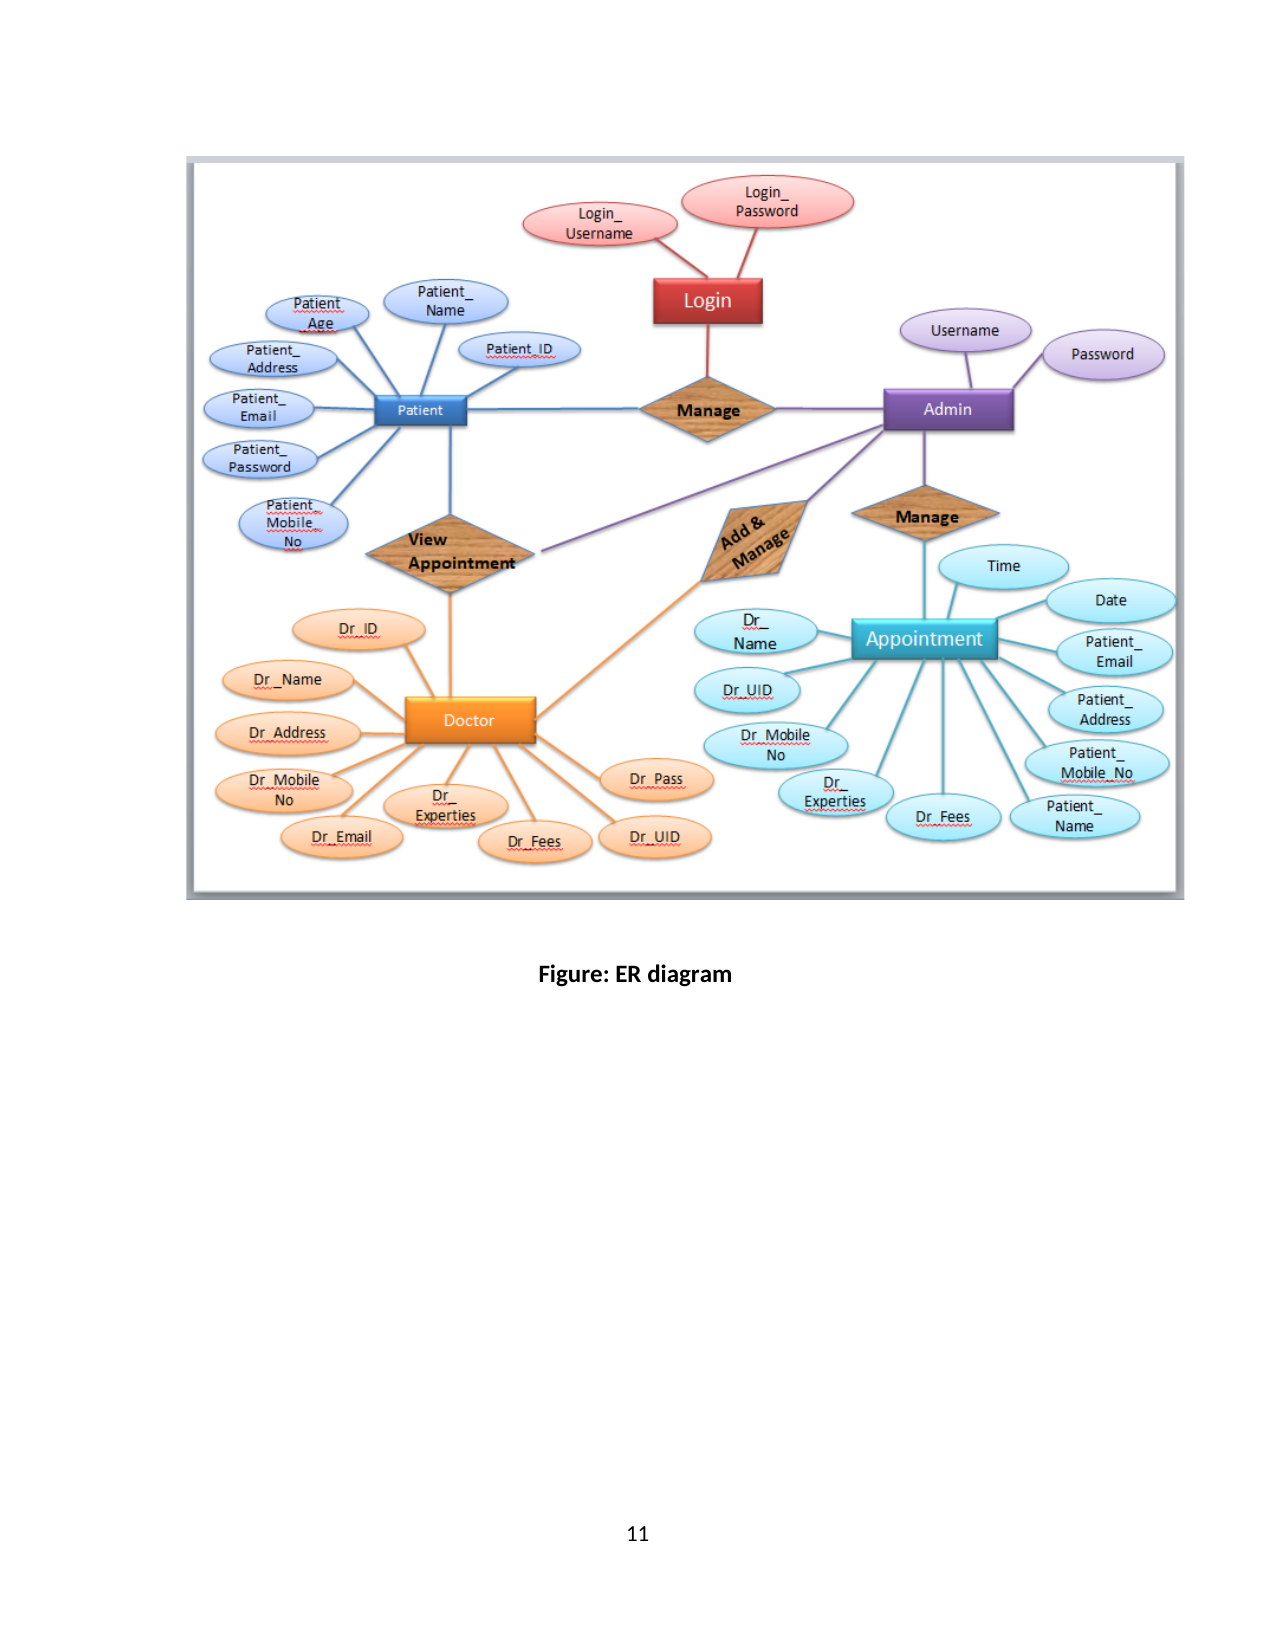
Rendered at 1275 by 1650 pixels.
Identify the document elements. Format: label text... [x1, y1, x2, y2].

picture [186, 156, 1185, 900]
text Figure: ER diagram [431, 958, 840, 989]
